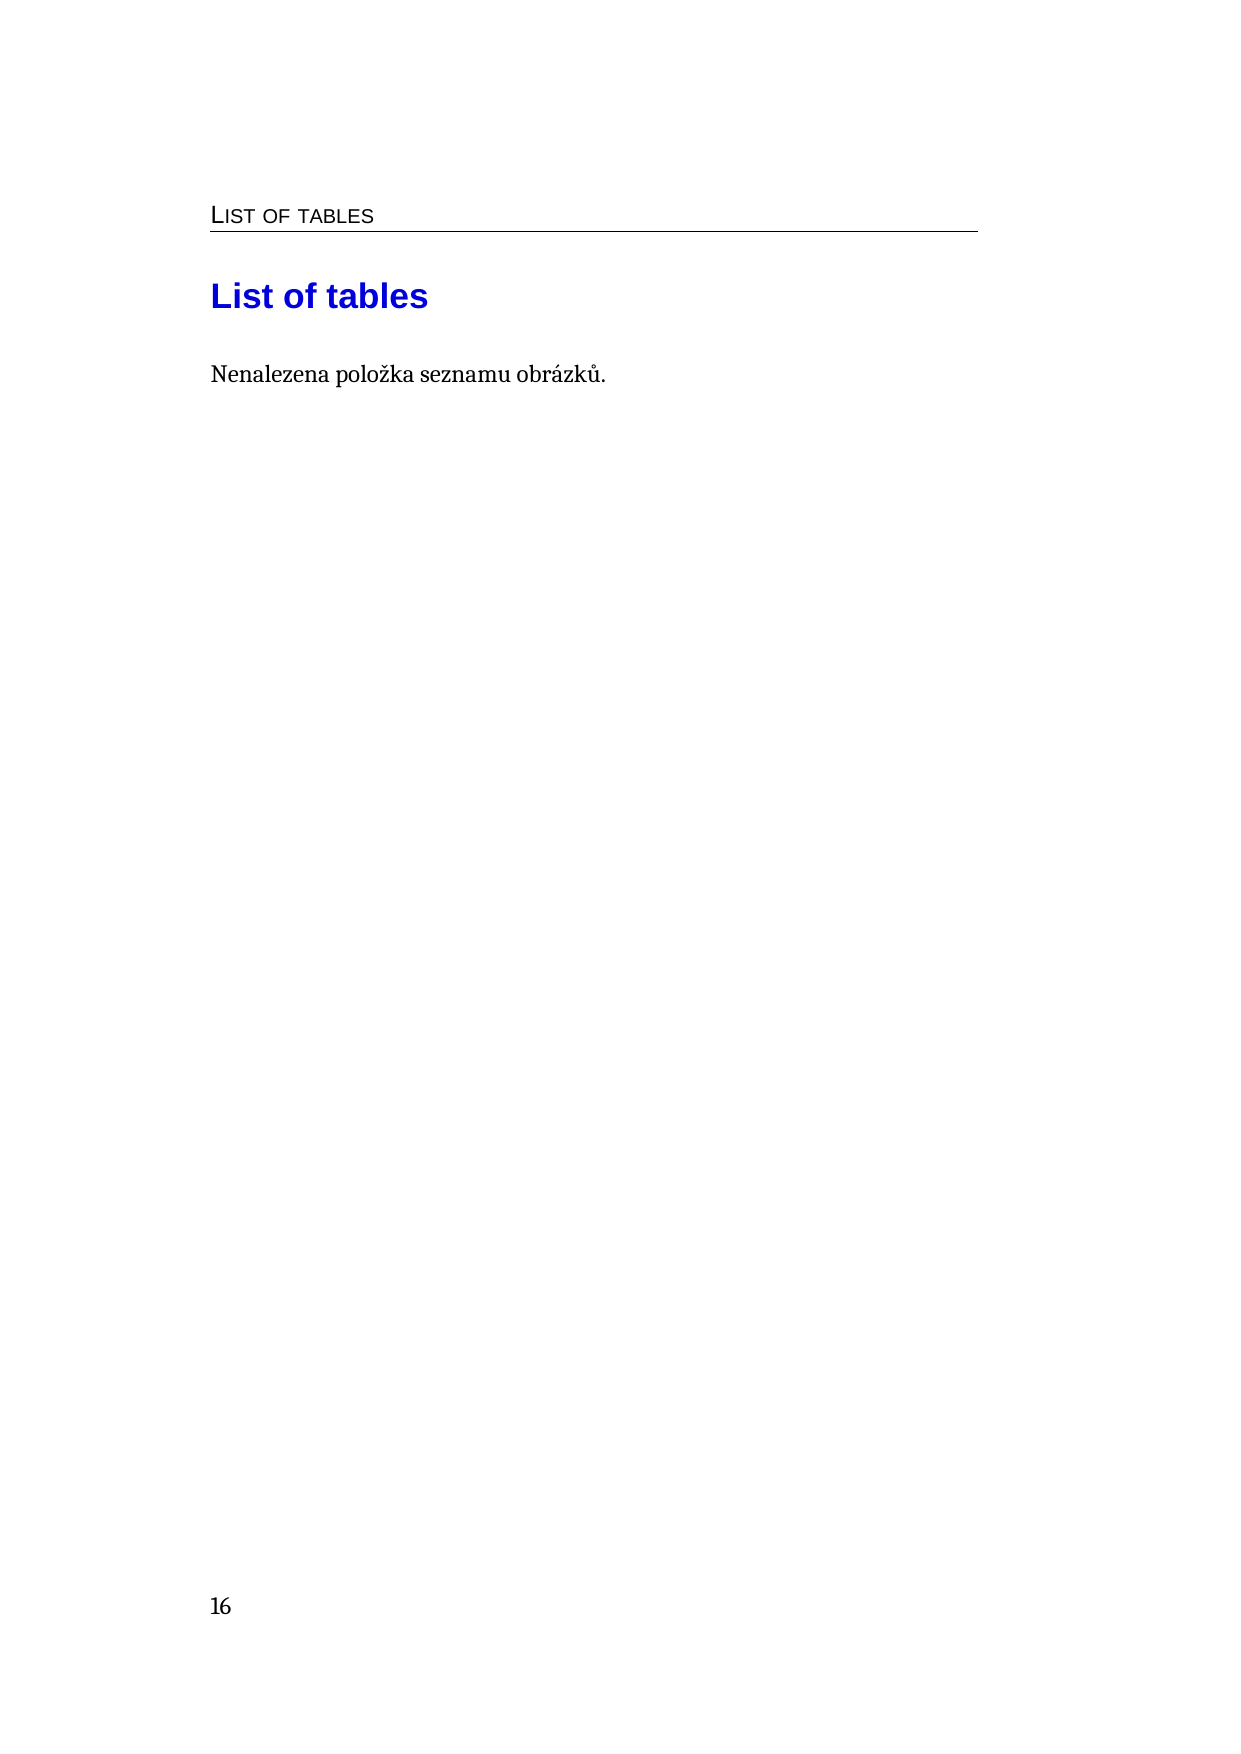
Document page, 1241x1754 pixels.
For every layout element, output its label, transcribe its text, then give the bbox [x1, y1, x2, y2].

text List of tables [210, 270, 978, 316]
text Nenalezena položka seznamu obrázků. [210, 357, 978, 388]
